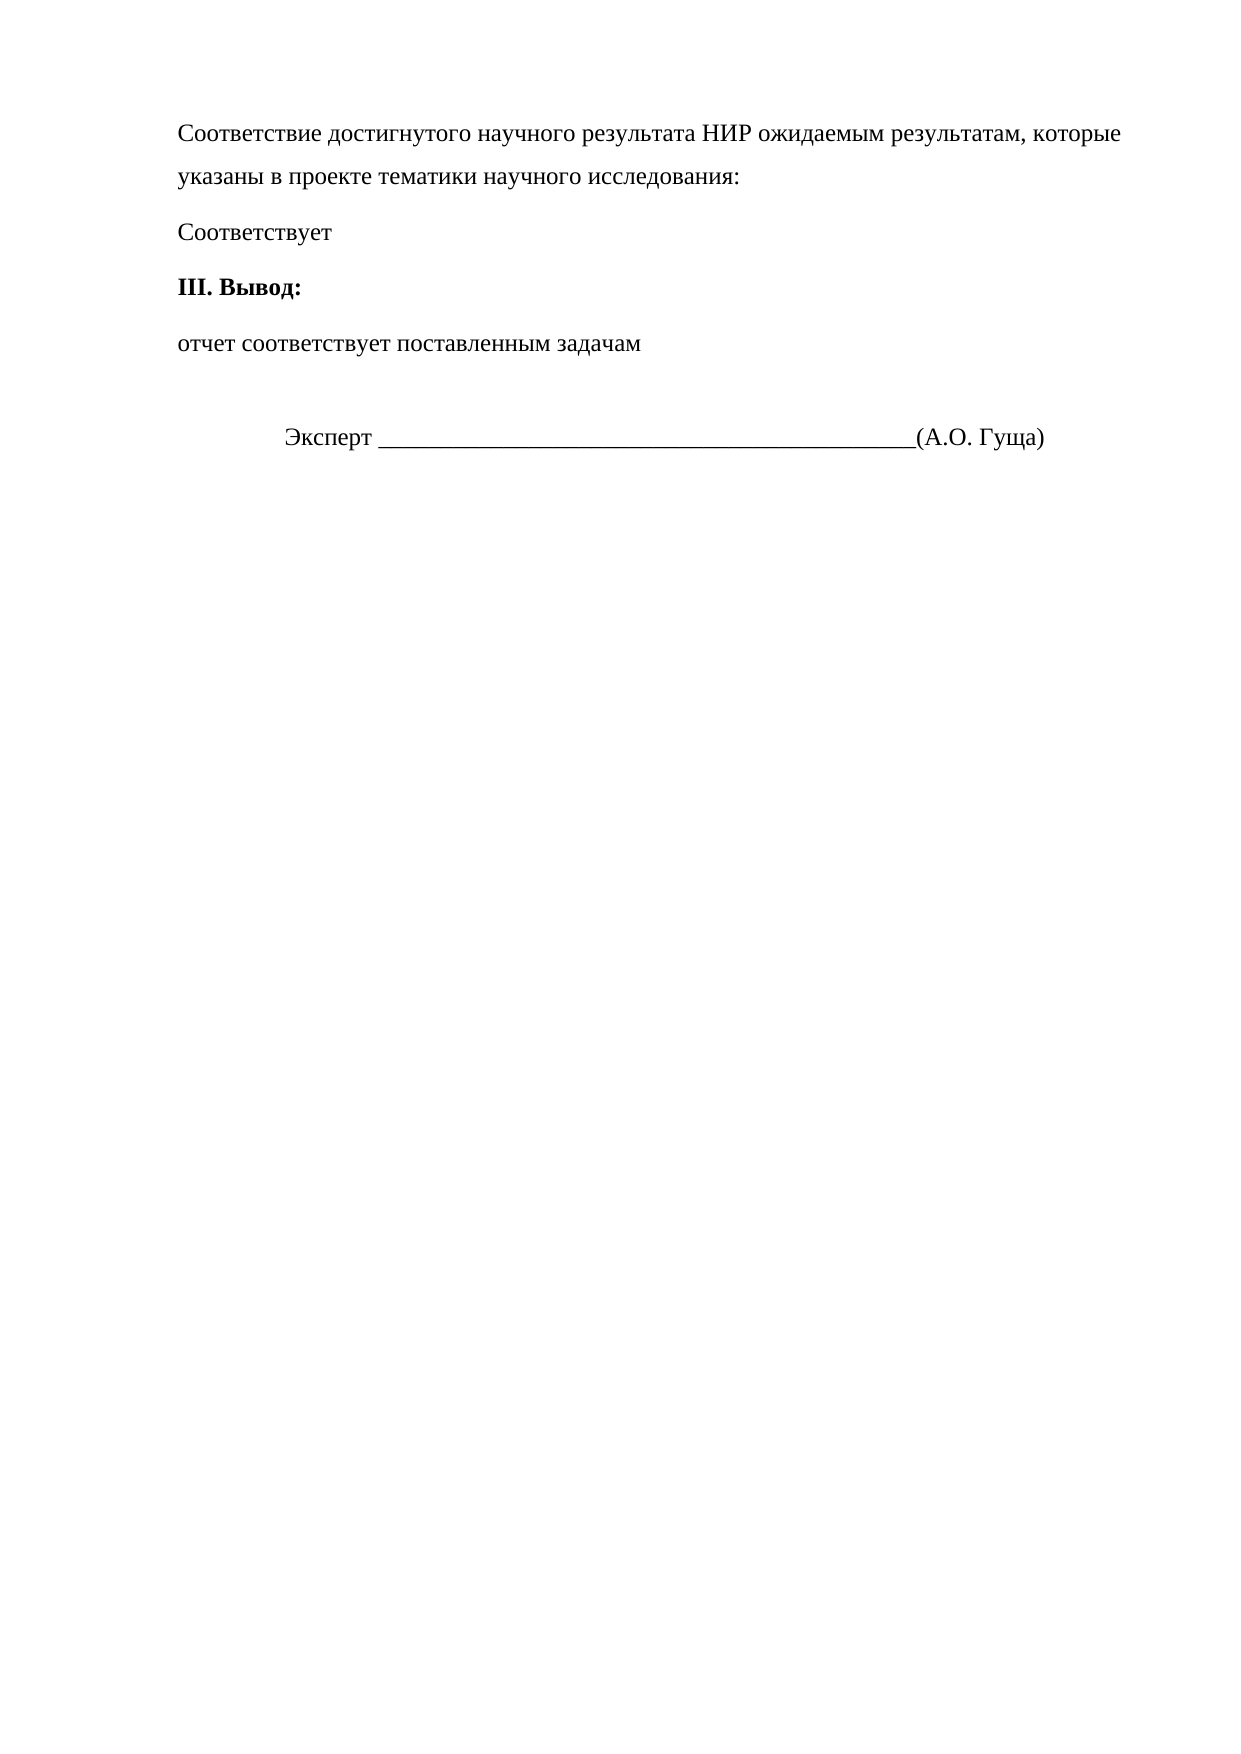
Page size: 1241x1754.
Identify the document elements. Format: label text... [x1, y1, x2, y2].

text отчет соответствует поставленным задачам [177, 328, 1152, 357]
text Эксперт ___________________________________________(А.О. Гуща) [177, 422, 1152, 450]
text Соответствие достигнутого научного результата НИР ожидаемым результатам, которые указаны в проекте тематики научного исследования: [177, 118, 1152, 190]
text III. Вывод: [177, 272, 1152, 301]
text Соответствует [177, 217, 1152, 246]
